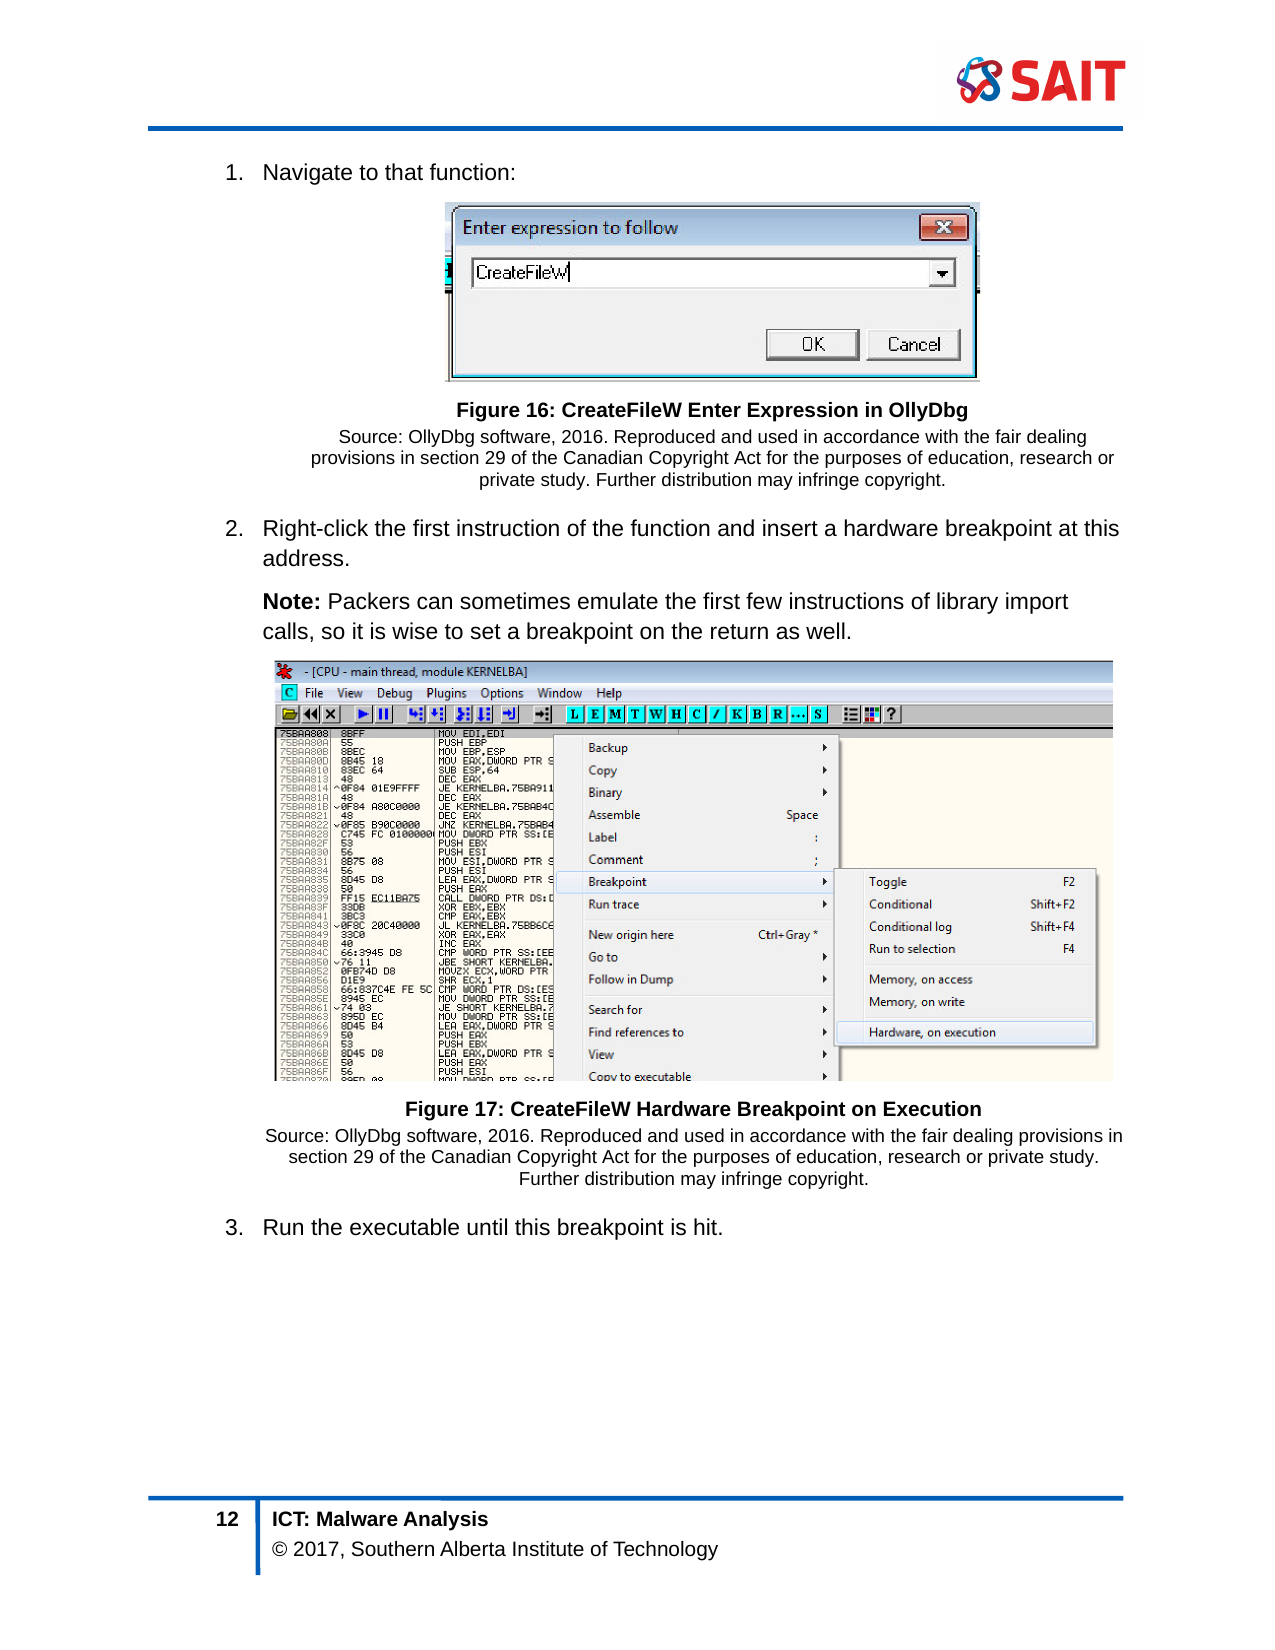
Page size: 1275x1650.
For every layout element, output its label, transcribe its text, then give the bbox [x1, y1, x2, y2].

text Source: OllyDbg software, 2016. Reproduced and used in accordance with the fair dealing provisions in section 29 of the Canadian Copyright Act for the purposes of education, research or private study. Further distribution may infringe copyright. [262, 1124, 1125, 1189]
picture [274, 660, 1113, 1081]
picture [444, 202, 981, 382]
text Figure 17: CreateFileW Hardware Breakpoint on Execution [262, 1097, 1125, 1121]
picture [937, 37, 1145, 123]
list Right-click the first instruction of the function and insert a hardware breakpoint at this address. [225, 515, 1125, 571]
list Note: Packers can sometimes emulate the first few instructions of library import calls, so it is wise to set a breakpoint on the return as well. [262, 588, 1125, 644]
text Figure 16: CreateFileW Enter Expression in OllyDbg [300, 398, 1125, 422]
list Run the executable until this breakpoint is hit. [225, 1214, 1125, 1240]
text Source: OllyDbg software, 2016. Reproduced and used in accordance with the fair dealing provisions in section 29 of the Canadian Copyright Act for the purposes of education, research or private study. Further distribution may infringe copyright. [300, 425, 1125, 490]
list Navigate to that function: [225, 159, 1125, 186]
